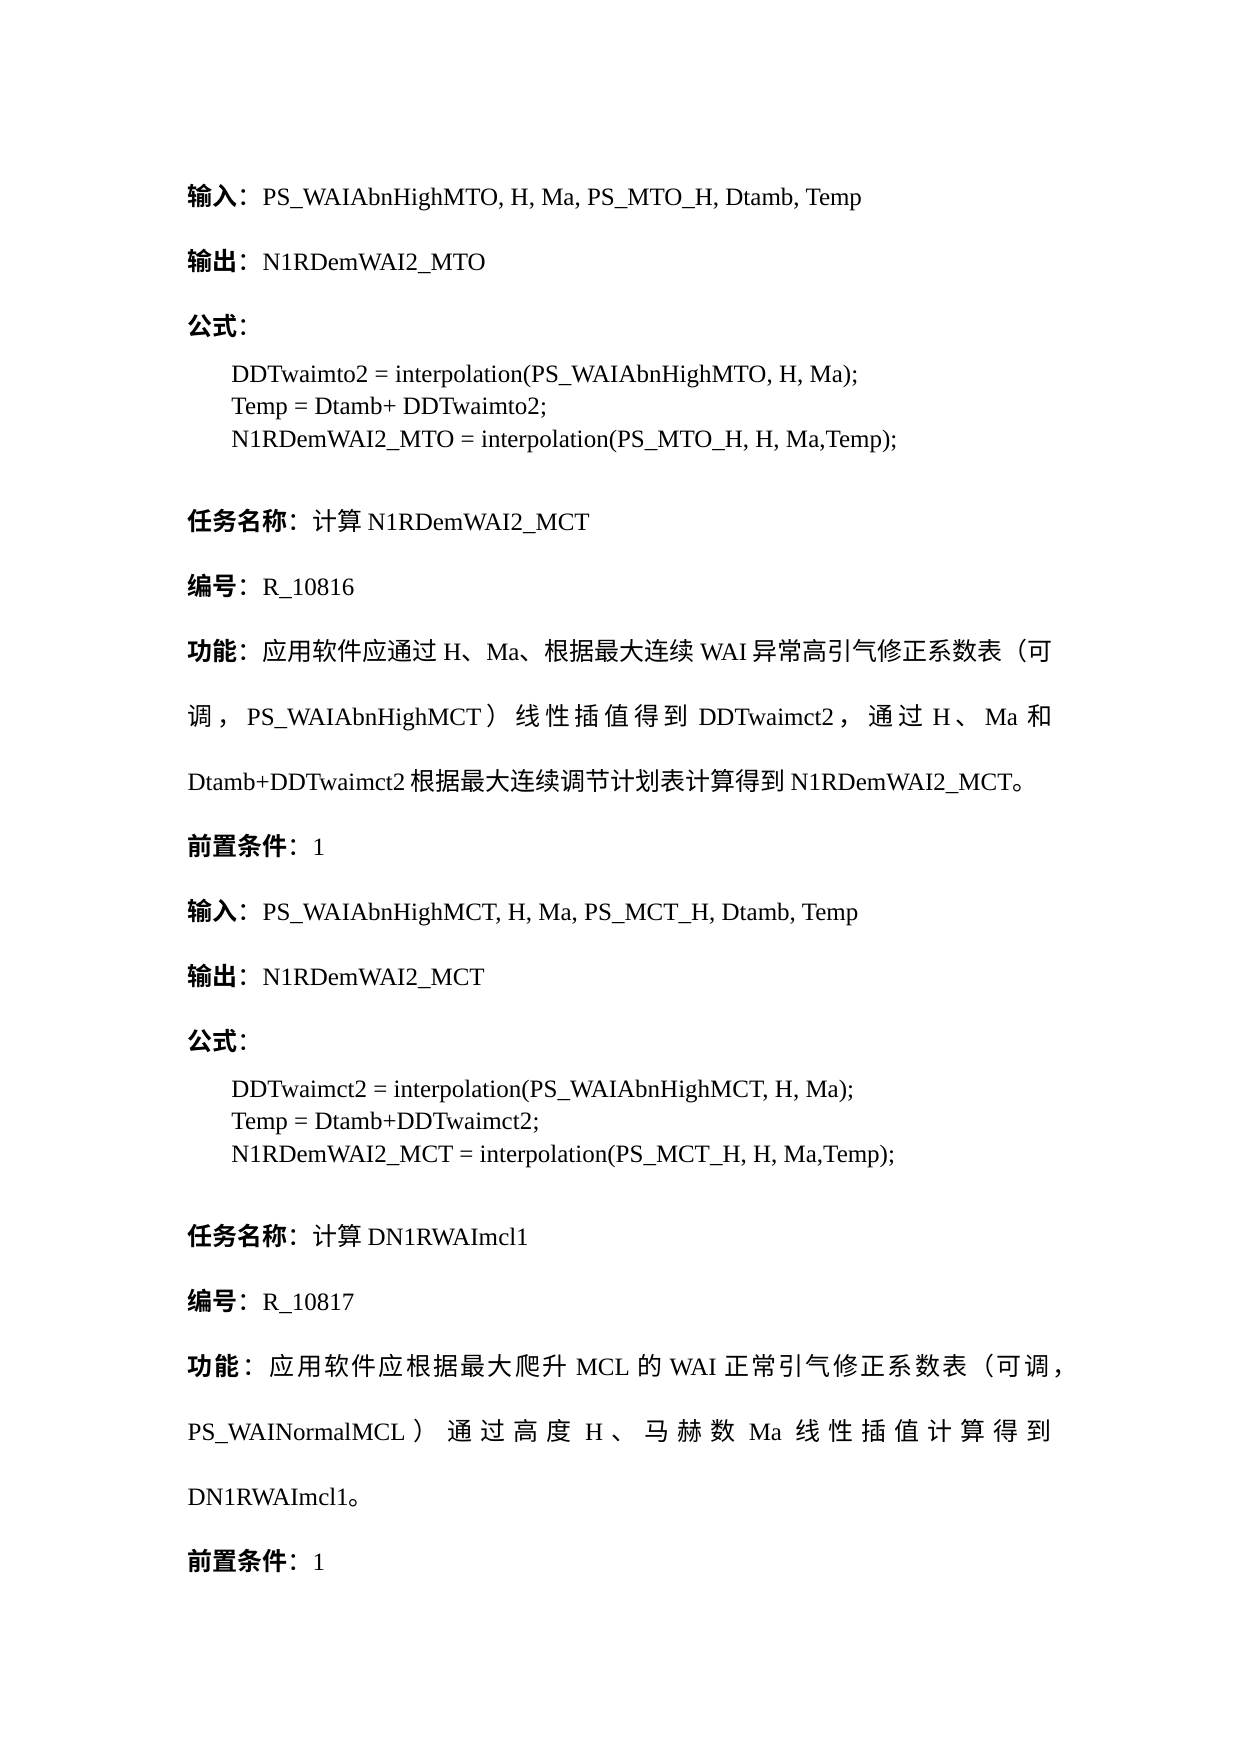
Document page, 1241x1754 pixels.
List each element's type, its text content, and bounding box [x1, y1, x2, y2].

text 功能：应用软件应通过H、Ma、根据最大连续WAI异常高引气修正系数表（可调，PS_WAIAbnHighMCT）线性插值得到DDTwaimct2，通过H、Ma和Dtamb+DDTwaimct2根据最大连续调节计划表计算得到N1RDemWAI2_MCT。 [187, 617, 1053, 812]
text 编号：R_10816 [187, 552, 1053, 617]
text 输出：N1RDemWAI2_MTO [187, 227, 1053, 292]
text 前置条件：1 [187, 812, 1053, 877]
text DDTwaimto2 = interpolation(PS_WAIAbnHighMTO, H, Ma); [187, 357, 1053, 389]
text 前置条件：1 [187, 1527, 1053, 1592]
text 编号：R_10817 [187, 1267, 1053, 1332]
text 输入：PS_WAIAbnHighMCT, H, Ma, PS_MCT_H, Dtamb, Temp [187, 877, 1053, 942]
text 任务名称：计算N1RDemWAI2_MCT [187, 487, 1053, 552]
text DDTwaimct2 = interpolation(PS_WAIAbnHighMCT, H, Ma); [187, 1072, 1053, 1104]
text N1RDemWAI2_MTO = interpolation(PS_MTO_H, H, Ma,Temp); [187, 422, 1053, 454]
text 公式： [187, 1007, 1053, 1072]
text 公式： [187, 292, 1053, 357]
text Temp = Dtamb+DDTwaimct2; [187, 1104, 1053, 1137]
text 任务名称：计算DN1RWAImcl1 [187, 1202, 1053, 1267]
text N1RDemWAI2_MCT = interpolation(PS_MCT_H, H, Ma,Temp); [187, 1137, 1053, 1169]
text 输入：PS_WAIAbnHighMTO, H, Ma, PS_MTO_H, Dtamb, Temp [187, 162, 1053, 227]
text Temp = Dtamb+ DDTwaimto2; [187, 389, 1053, 422]
text 功能：应用软件应根据最大爬升MCL的WAI正常引气修正系数表（可调，PS_WAINormalMCL）通过高度H、马赫数Ma线性插值计算得到DN1RWAImcl1。 [187, 1332, 1053, 1527]
text 输出：N1RDemWAI2_MCT [187, 942, 1053, 1007]
